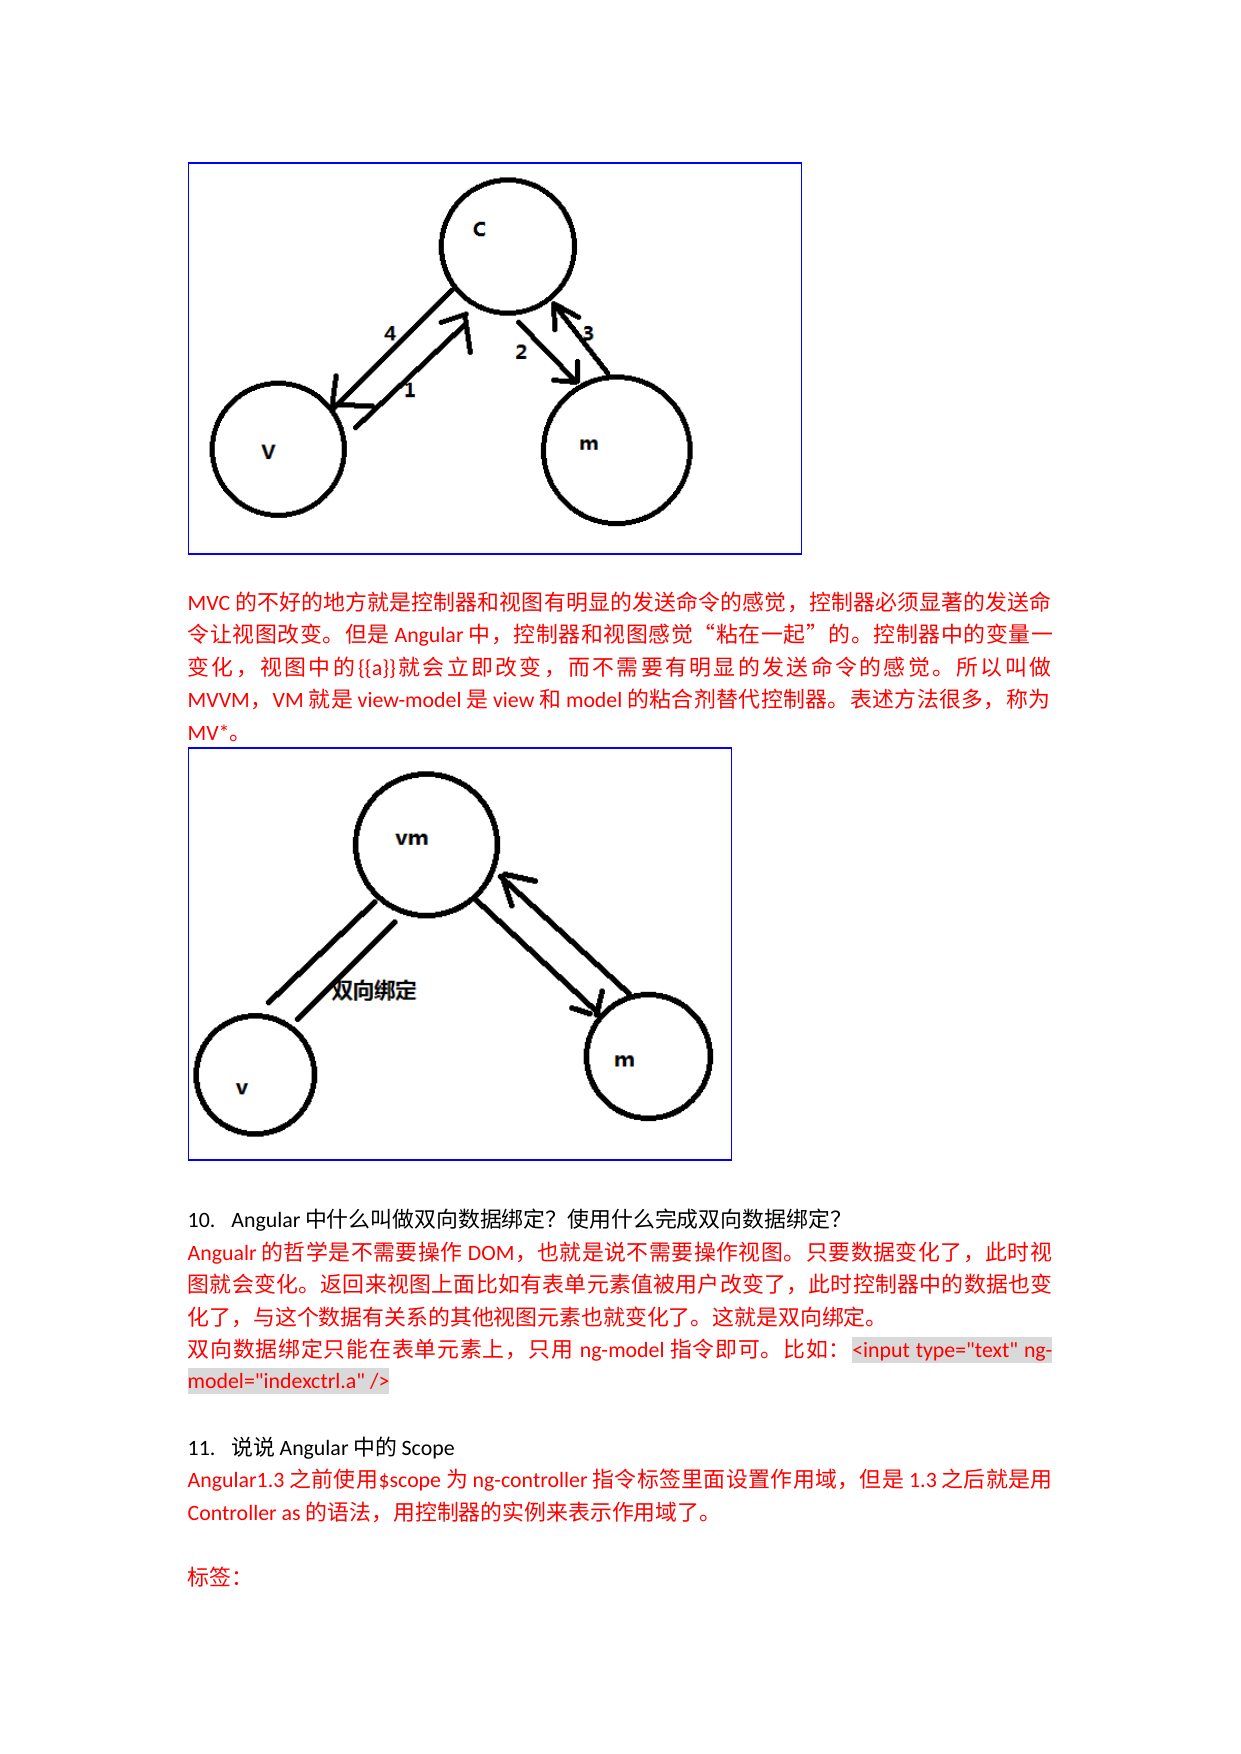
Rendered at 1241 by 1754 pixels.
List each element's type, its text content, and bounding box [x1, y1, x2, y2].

picture [189, 749, 731, 1159]
text Angular1.3之前使用$scope为ng-controller指令标签里面设置作用域，但是1.3之后就是用Controller as 的语法，用控制器的实例来表示作用域了。 [187, 1462, 1053, 1527]
list Angular中什么叫做双向数据绑定？使用什么完成双向数据绑定？ [187, 1202, 1053, 1234]
text 双向数据绑定只能在表单元素上，只用ng-model指令即可。比如：<input type="text" ng-model="indexctrl.a" /> [187, 1332, 1053, 1397]
text 标签： [187, 1559, 1053, 1592]
text MVC的不好的地方就是控制器和视图有明显的发送命令的感觉，控制器必须显著的发送命令让视图改变。但是Angular中，控制器和视图感觉“粘在一起”的。控制器中的变量一变化，视图中的{{a}}就会立即改变，而不需要有明显的发送命令的感觉。所以叫做MVVM，VM就是view-model是view和model的粘合剂替代控制器。表述方法很多，称为MV*。 [187, 584, 1053, 747]
list 说说Angular中的 Scope [187, 1429, 1053, 1462]
text Angualr的哲学是不需要操作DOM，也就是说不需要操作视图。只要数据变化了，此时视图就会变化。返回来视图上面比如有表单元素值被用户改变了，此时控制器中的数据也变化了，与这个数据有关系的其他视图元素也就变化了。这就是双向绑定。 [187, 1234, 1053, 1332]
picture [189, 164, 801, 553]
